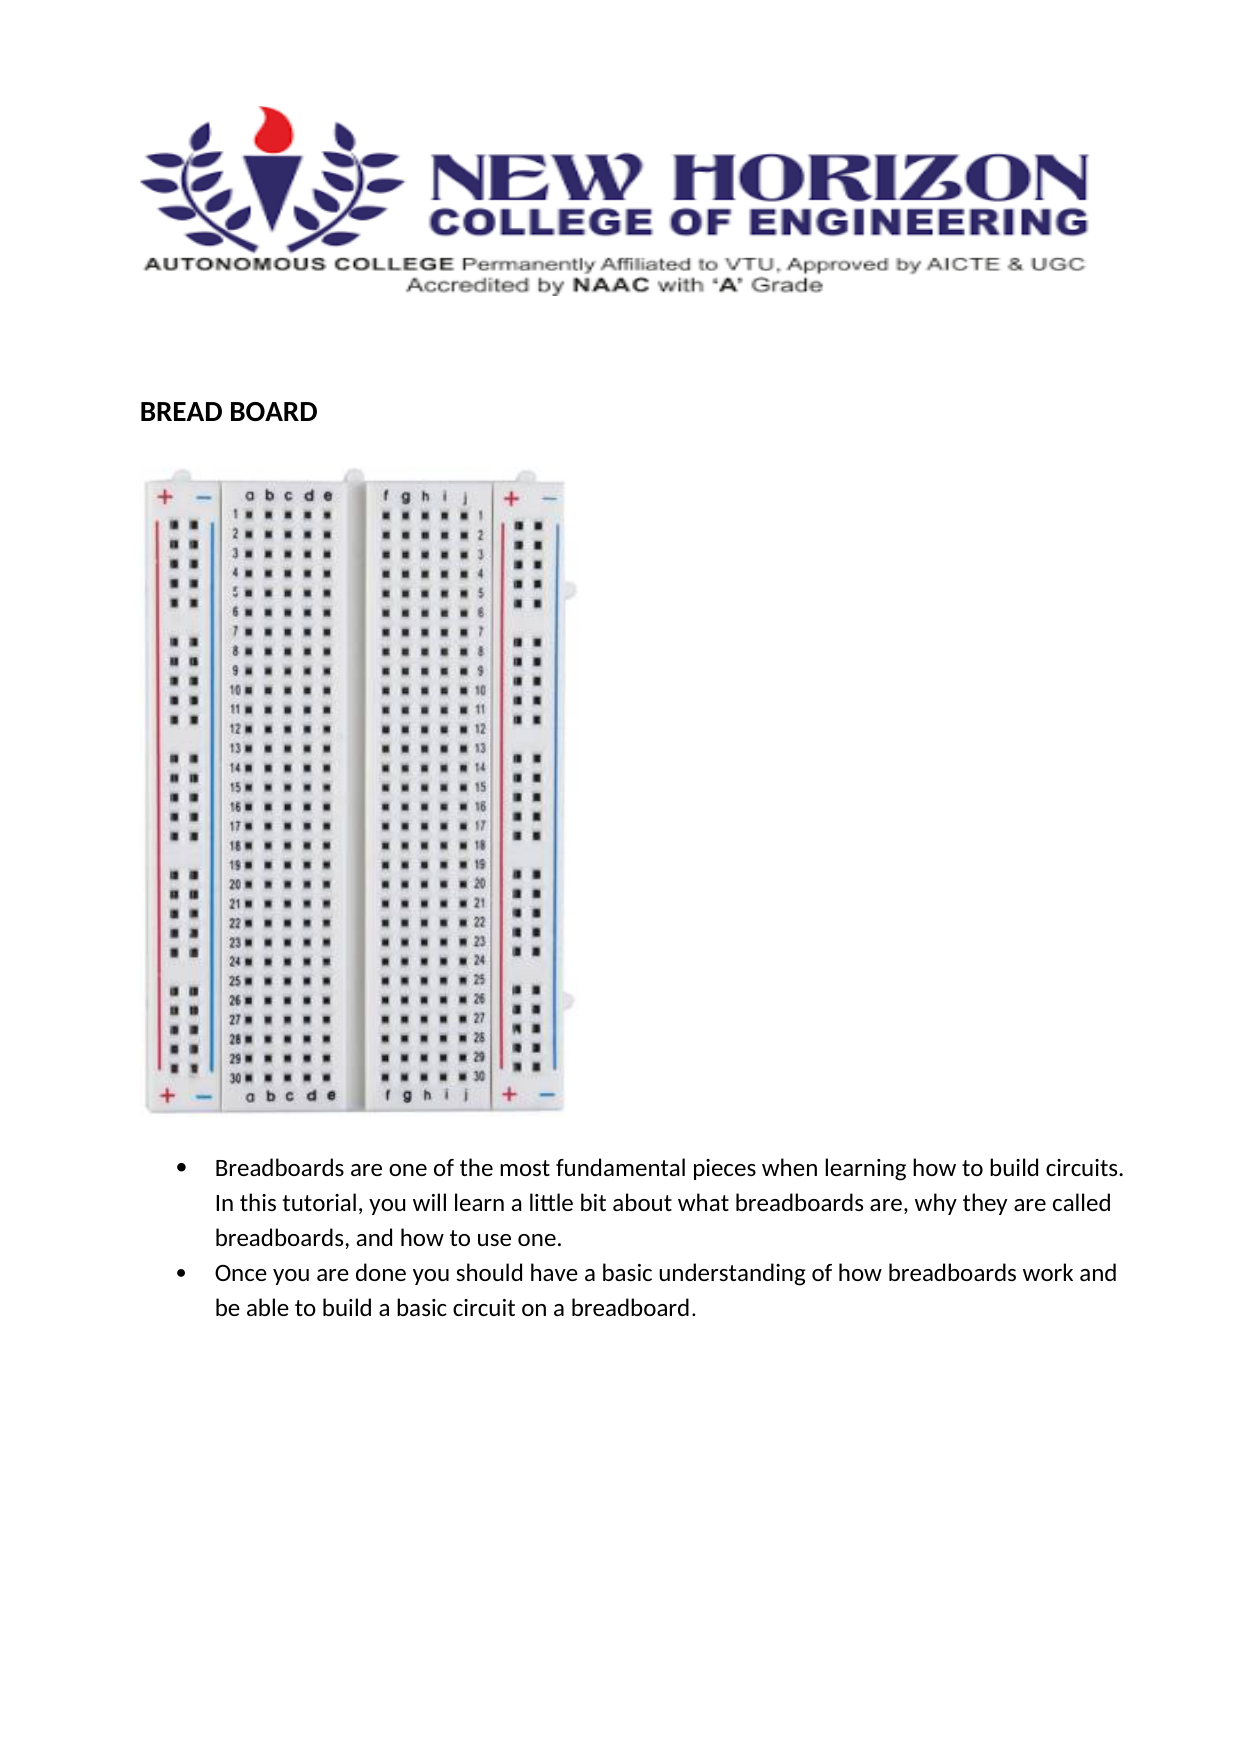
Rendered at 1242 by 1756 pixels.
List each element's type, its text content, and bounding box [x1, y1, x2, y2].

picture [139, 467, 580, 1117]
list Breadboards are one of the most fundamental pieces when learning how to build circuits. In this tutorial, you will learn a little bit about what breadboards are, why they are called breadboards, and how to use one. [177, 1152, 1129, 1252]
list Once you are done you should have a basic understanding of how breadboards work and be able to build a basic circuit on a breadboard. [177, 1257, 1129, 1322]
text BREAD BOARD [139, 393, 1129, 429]
picture [139, 106, 1090, 296]
